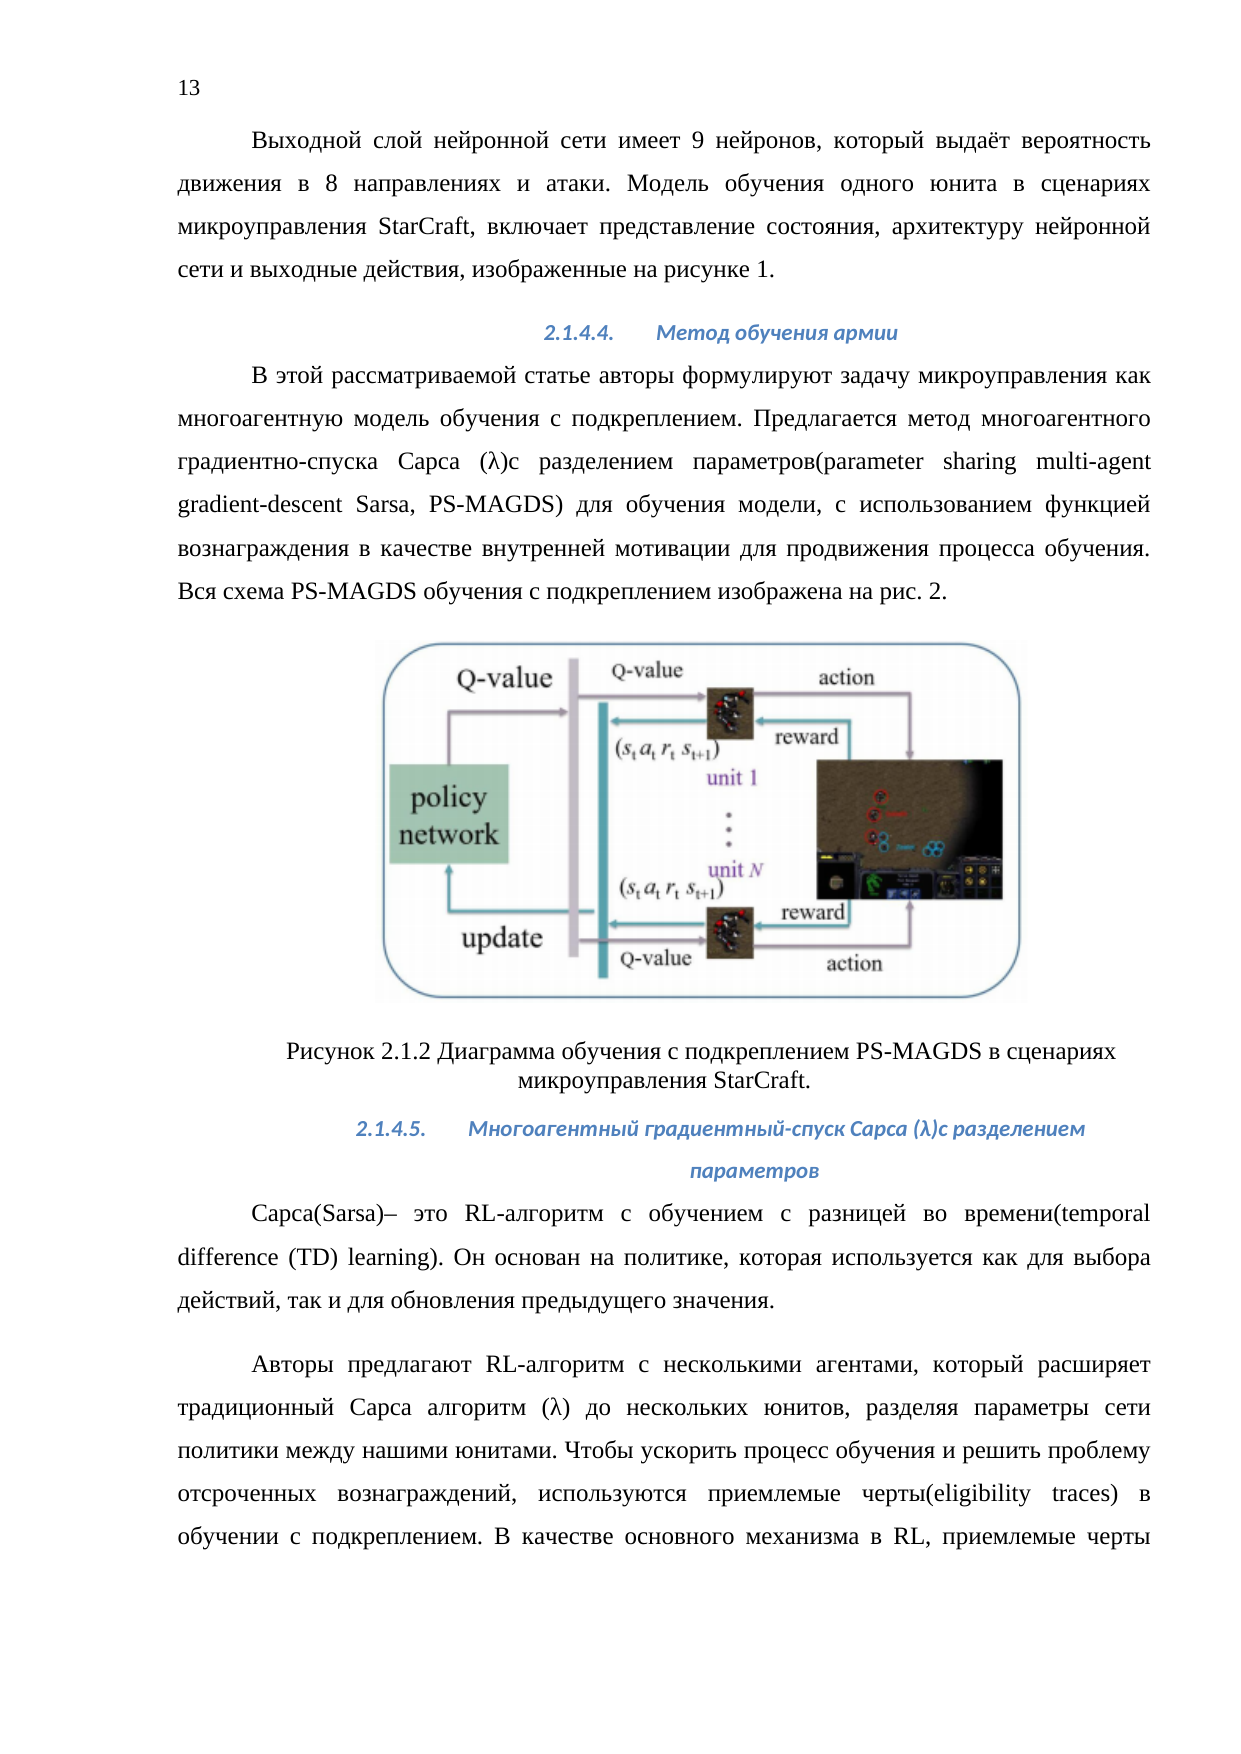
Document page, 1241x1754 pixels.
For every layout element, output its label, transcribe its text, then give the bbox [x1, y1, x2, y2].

text Сарса(Sarsa)– это RL-алгоритм с обучением с разницей во времени(temporal difference (TD) learning). Он основан на политике, которая используется как для выбора действий, так и для обновления предыдущего значения. [177, 1198, 1152, 1313]
text Рисунок 2.1.2 Диаграмма обучения с подкреплением PS-MAGDS в сценариях микроуправления StarCraft. [177, 1036, 1152, 1094]
subtitle Метод обучения армии [290, 318, 1152, 346]
subtitle Многоагентный градиентный-спуск Сарса (λ)с разделением параметров [290, 1114, 1152, 1184]
picture [374, 639, 1028, 1003]
